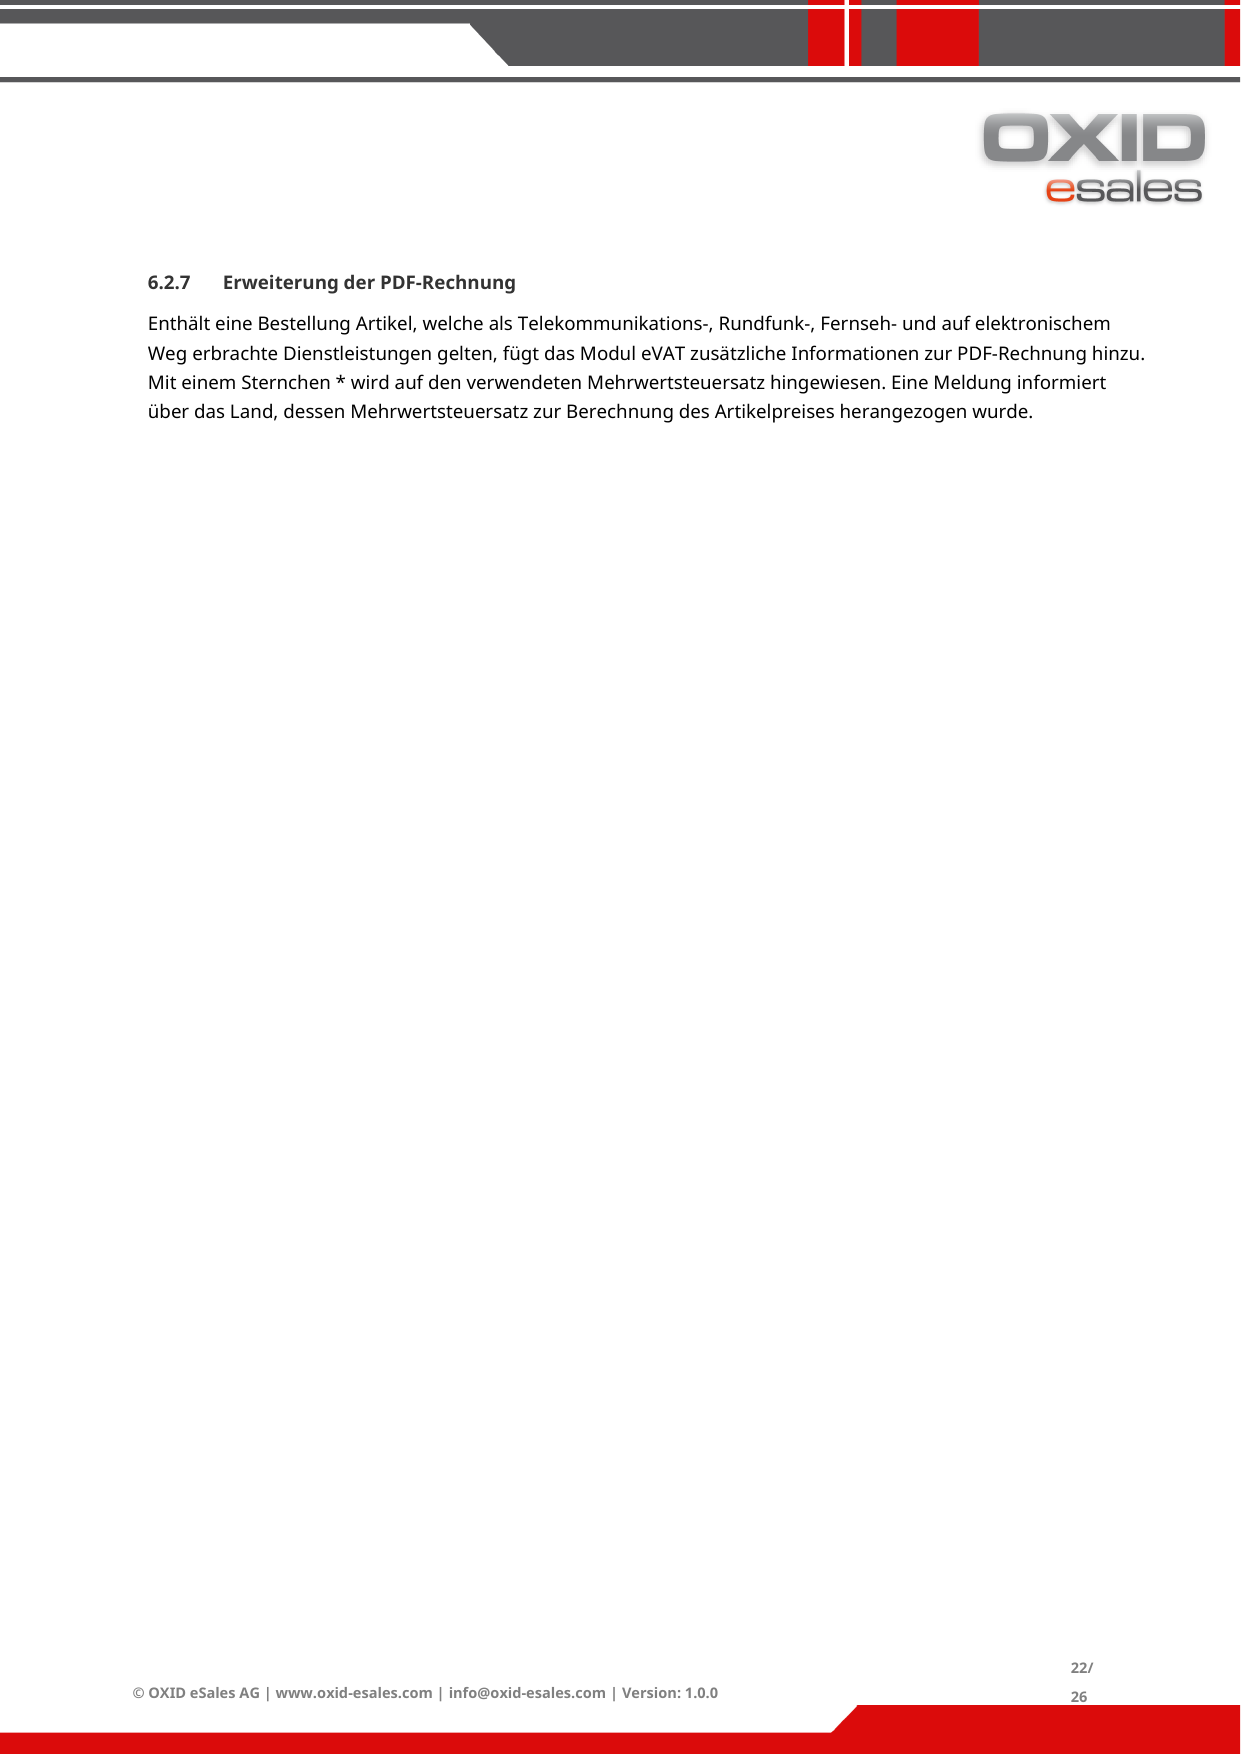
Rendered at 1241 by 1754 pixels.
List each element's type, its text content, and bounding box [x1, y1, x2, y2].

subtitle Erweiterung der PDF-Rechnung [148, 266, 1152, 295]
picture [0, 1705, 1241, 1754]
picture [0, 0, 1241, 210]
text Enthält eine Bestellung Artikel, welche als Telekommunikations-, Rundfunk-, Fernseh- und auf elektronischem Weg erbrachte Dienstleistungen gelten, fügt das Modul eVAT zusätzliche Informationen zur PDF-Rechnung hinzu. Mit einem Sternchen * wird auf den verwendeten Mehrwertsteuersatz hingewiesen. Eine Meldung informiert über das Land, dessen Mehrwertsteuersatz zur Berechnung des Artikelpreises herangezogen wurde. [148, 307, 1152, 424]
